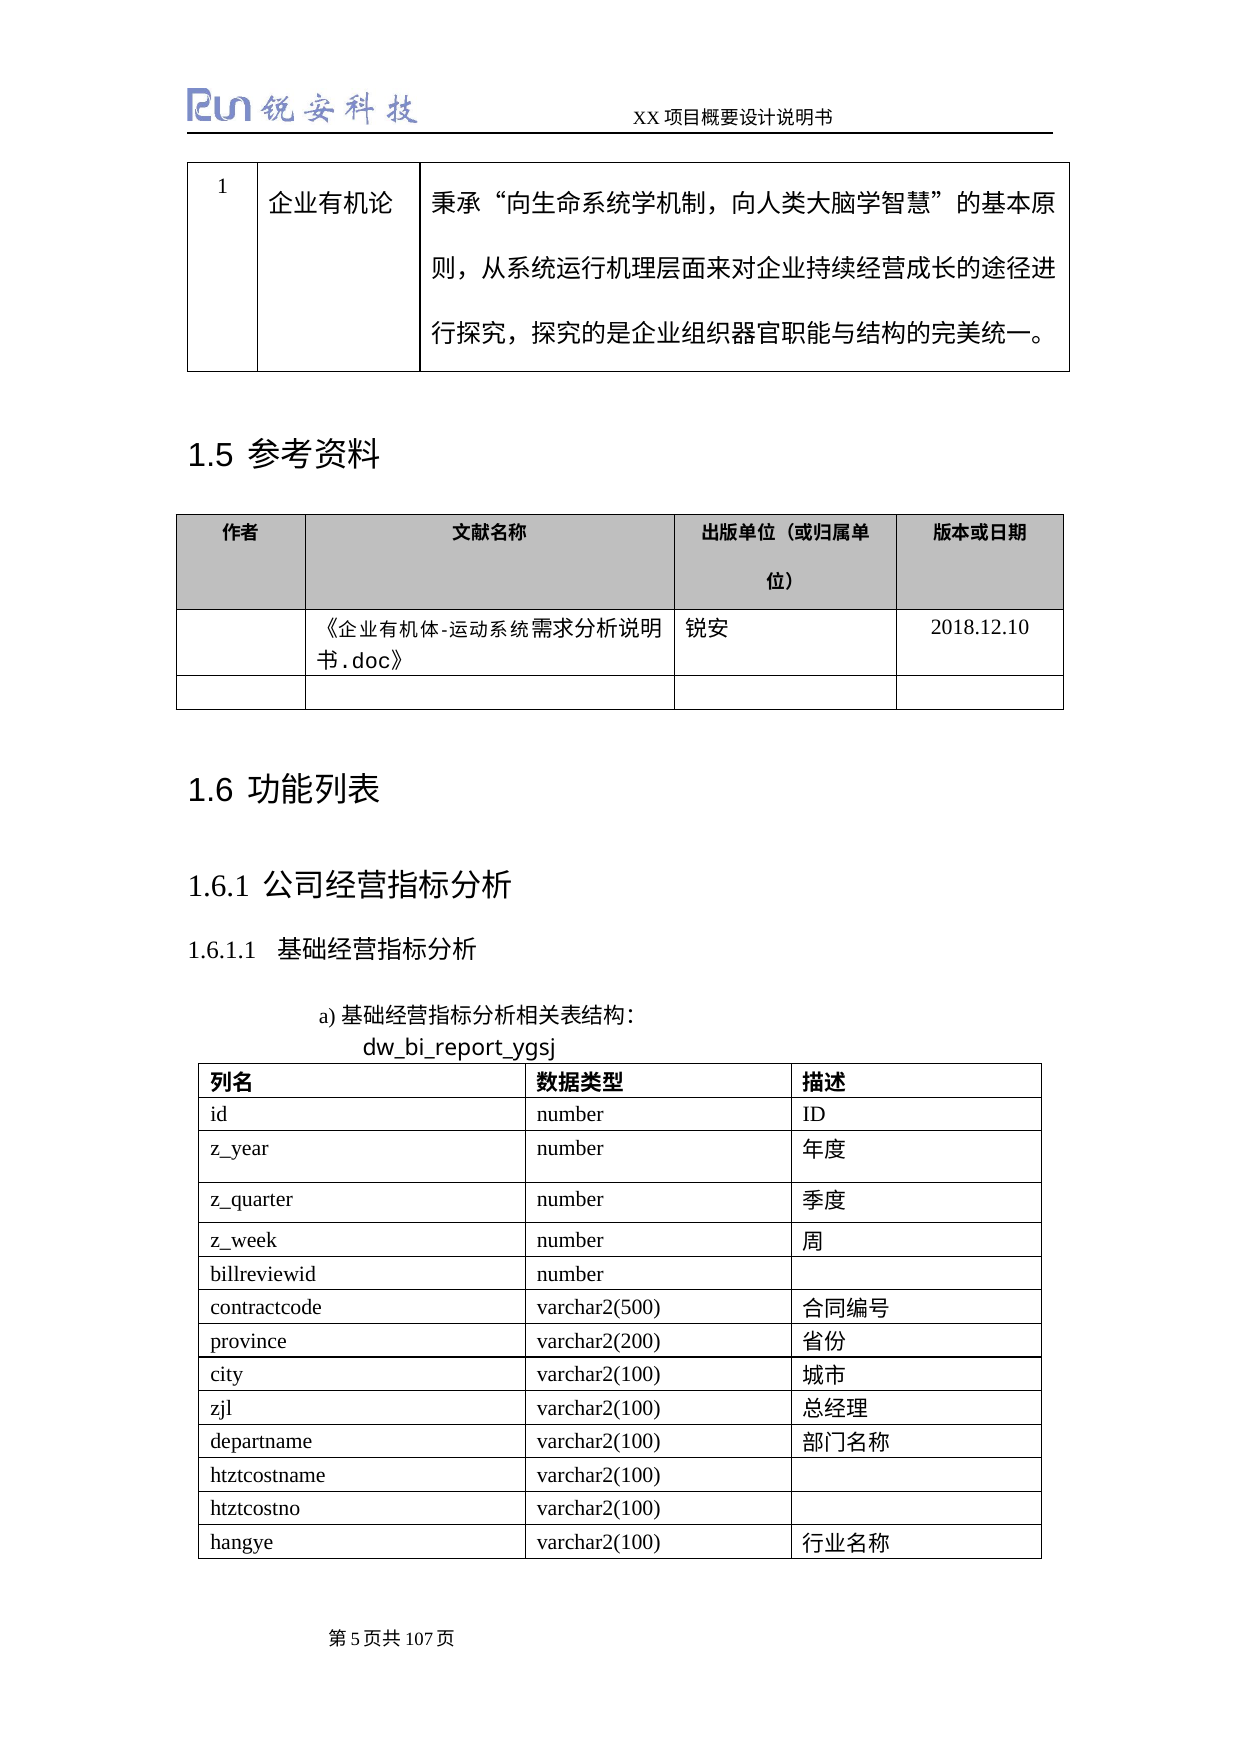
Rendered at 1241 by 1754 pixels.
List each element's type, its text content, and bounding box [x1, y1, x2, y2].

table_cell 《企业有机体-运动系统需求分析说明书.doc》 [306, 610, 674, 675]
list a) 基础经营指标分析相关表结构： [318, 998, 1053, 1031]
table_cell id [199, 1098, 525, 1130]
list dw_bi_report_ygsj [318, 1031, 1053, 1063]
subtitle 公司经营指标分析 [187, 850, 1053, 915]
subtitle 基础经营指标分析 [187, 915, 1031, 980]
table_cell 城市 [792, 1358, 1041, 1390]
table_cell 秉承“向生命系统学机制，向人类大脑学智慧”的基本原则，从系统运行机理层面来对企业持续经营成长的途径进行探究，探究的是企业组织器官职能与结构的完美统一。 [421, 163, 1069, 371]
table_header 版本或日期 [897, 515, 1063, 609]
table_cell [792, 1458, 1041, 1491]
table_cell 年度 [792, 1131, 1041, 1182]
table_cell number [526, 1098, 791, 1130]
table_cell 合同编号 [792, 1290, 1041, 1323]
table_cell [306, 676, 674, 709]
table_cell varchar2(100) [526, 1525, 791, 1558]
table_cell htztcostname [199, 1458, 525, 1491]
table_cell 2018.12.10 [897, 610, 1063, 675]
table_header 作者 [177, 515, 305, 609]
table_cell [177, 610, 305, 675]
table_cell 总经理 [792, 1391, 1041, 1423]
table_cell varchar2(100) [526, 1391, 791, 1423]
picture [187, 88, 418, 125]
table_cell zjl [199, 1391, 525, 1423]
table_header 列名 [199, 1064, 525, 1097]
table_cell z_quarter [199, 1183, 525, 1222]
table_cell [792, 1492, 1041, 1524]
table_cell varchar2(100) [526, 1358, 791, 1390]
table_cell varchar2(500) [526, 1290, 791, 1323]
subtitle 功能列表 [187, 755, 1053, 820]
table_cell ID [792, 1098, 1041, 1130]
table_cell varchar2(100) [526, 1492, 791, 1524]
table_cell htztcostno [199, 1492, 525, 1524]
table_cell number [526, 1131, 791, 1182]
table_cell varchar2(100) [526, 1458, 791, 1491]
table_header 描述 [792, 1064, 1041, 1097]
table_cell z_week [199, 1223, 525, 1256]
table_cell contractcode [199, 1290, 525, 1323]
table_header 文献名称 [306, 515, 674, 609]
table_cell province [199, 1324, 525, 1356]
table_cell 部门名称 [792, 1425, 1041, 1457]
subtitle 参考资料 [187, 419, 1053, 484]
table_cell [897, 676, 1063, 709]
table_cell varchar2(100) [526, 1425, 791, 1457]
table_cell number [526, 1257, 791, 1289]
table_cell 1 [188, 163, 257, 371]
table_cell varchar2(200) [526, 1324, 791, 1356]
table_cell 周 [792, 1223, 1041, 1256]
table_cell number [526, 1183, 791, 1222]
table_header 出版单位（或归属单位） [675, 515, 896, 609]
table_cell departname [199, 1425, 525, 1457]
table_cell 企业有机论 [258, 163, 419, 371]
table_cell [177, 676, 305, 709]
table_cell hangye [199, 1525, 525, 1558]
table_cell z_year [199, 1131, 525, 1182]
table_cell 行业名称 [792, 1525, 1041, 1558]
table_cell 锐安 [675, 610, 896, 675]
table_cell [792, 1257, 1041, 1289]
table_header 数据类型 [526, 1064, 791, 1097]
table_cell 季度 [792, 1183, 1041, 1222]
table_cell billreviewid [199, 1257, 525, 1289]
table_cell number [526, 1223, 791, 1256]
table_cell [675, 676, 896, 709]
table_cell 省份 [792, 1324, 1041, 1356]
table_cell city [199, 1358, 525, 1390]
